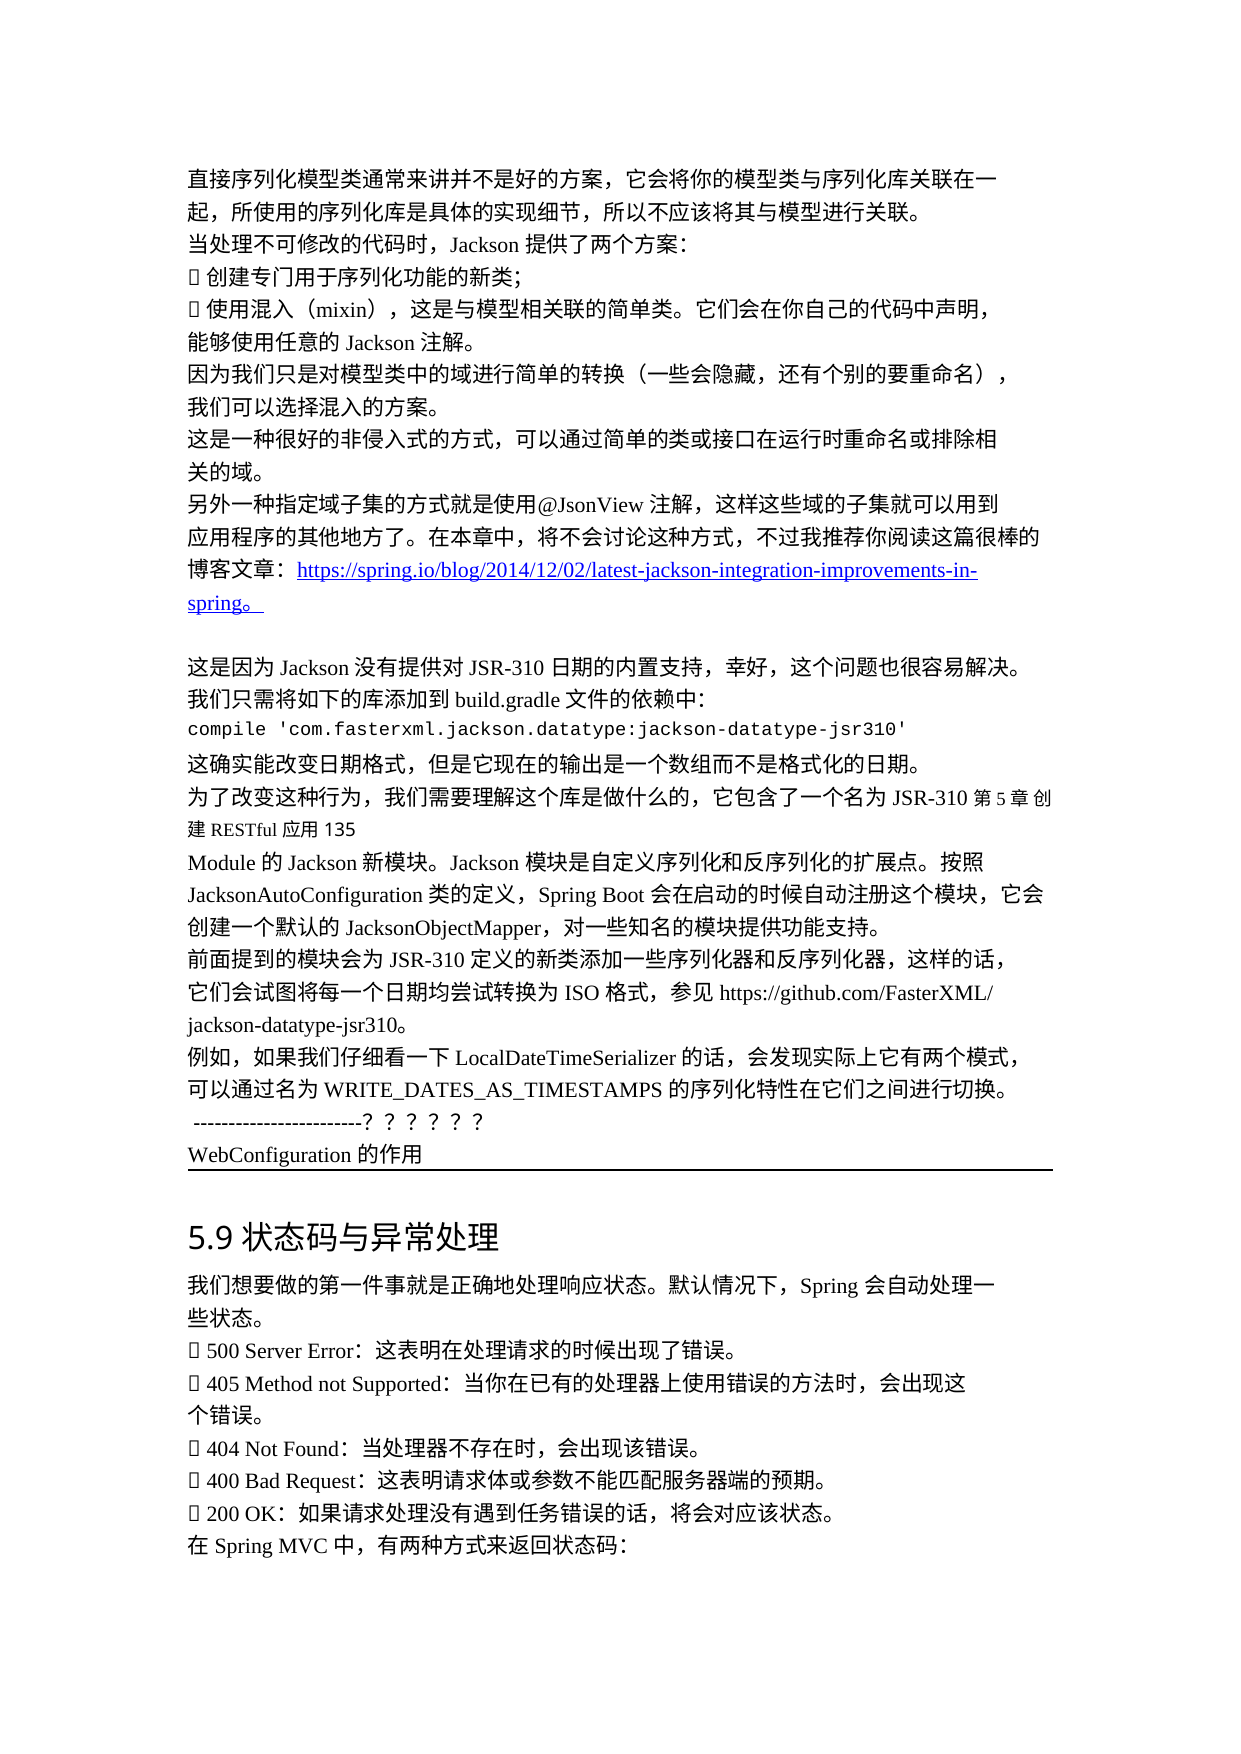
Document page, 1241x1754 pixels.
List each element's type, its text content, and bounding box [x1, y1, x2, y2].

text 我们只需将如下的库添加到 build.gradle 文件的依赖中： [187, 682, 1053, 714]
text  404 Not Found：当处理器不存在时，会出现该错误。 [187, 1431, 1053, 1463]
text 这是一种很好的非侵入式的方式，可以通过简单的类或接口在运行时重命名或排除相 [187, 422, 1053, 454]
text 当处理不可修改的代码时，Jackson 提供了两个方案： [187, 227, 1053, 259]
text  创建专门用于序列化功能的新类； [187, 259, 1053, 292]
text JacksonAutoConfiguration 类的定义，Spring Boot 会在启动的时候自动注册这个模块，它会 [187, 877, 1053, 909]
text 应用程序的其他地方了。在本章中，将不会讨论这种方式，不过我推荐你阅读这篇很棒的 [187, 519, 1053, 552]
text  200 OK：如果请求处理没有遇到任务错误的话，将会对应该状态。 [187, 1496, 1053, 1528]
text 个错误。 [187, 1398, 1053, 1431]
text compile 'com.fasterxml.jackson.datatype:jackson-datatype-jsr310' [187, 714, 1053, 747]
text 这是因为 Jackson 没有提供对 JSR-310 日期的内置支持，幸好，这个问题也很容易解决。 [187, 649, 1053, 682]
text 关的域。 [187, 454, 1053, 487]
text 可以通过名为 WRITE_DATES_AS_TIMESTAMPS 的序列化特性在它们之间进行切换。 [187, 1072, 1053, 1104]
text 前面提到的模块会为 JSR-310 定义的新类添加一些序列化器和反序列化器，这样的话， [187, 942, 1053, 974]
text 起，所使用的序列化库是具体的实现细节，所以不应该将其与模型进行关联。 [187, 194, 1053, 227]
text 这确实能改变日期格式，但是它现在的输出是一个数组而不是格式化的日期。 [187, 747, 1053, 779]
text 它们会试图将每一个日期均尝试转换为 ISO 格式，参见 https://github.com/FasterXML/ [187, 974, 1053, 1007]
text Module 的 Jackson 新模块。Jackson 模块是自定义序列化和反序列化的扩展点。按照 [187, 844, 1053, 877]
text WebConfiguration 的作用 [187, 1137, 1053, 1171]
text  500 Server Error：这表明在处理请求的时候出现了错误。 [187, 1333, 1053, 1366]
text  405 Method not Supported：当你在已有的处理器上使用错误的方法时，会出现这 [187, 1366, 1053, 1398]
text 能够使用任意的 Jackson 注解。 [187, 324, 1053, 357]
text 另外一种指定域子集的方式就是使用@JsonView 注解，这样这些域的子集就可以用到 [187, 487, 1053, 519]
text 为了改变这种行为，我们需要理解这个库是做什么的，它包含了一个名为 JSR-310 第 5 章 创建 RESTful 应用 135 [187, 779, 1053, 844]
text 5.9 状态码与异常处理 [187, 1203, 1053, 1268]
text  使用混入（mixin），这是与模型相关联的简单类。它们会在你自己的代码中声明， [187, 292, 1053, 324]
text 创建一个默认的 JacksonObjectMapper，对一些知名的模块提供功能支持。 [187, 909, 1053, 942]
text jackson-datatype-jsr310。 [187, 1007, 1053, 1039]
text 博客文章：https://spring.io/blog/2014/12/02/latest-jackson-integration-improvements-in-spring。 [187, 552, 1053, 617]
text 在 Spring MVC 中，有两种方式来返回状态码： [187, 1528, 1053, 1561]
text 因为我们只是对模型类中的域进行简单的转换（一些会隐藏，还有个别的要重命名）， [187, 357, 1053, 389]
text 些状态。 [187, 1301, 1053, 1333]
text 我们可以选择混入的方案。 [187, 389, 1053, 422]
text  400 Bad Request：这表明请求体或参数不能匹配服务器端的预期。 [187, 1463, 1053, 1496]
text 例如，如果我们仔细看一下 LocalDateTimeSerializer 的话，会发现实际上它有两个模式， [187, 1039, 1053, 1072]
text 我们想要做的第一件事就是正确地处理响应状态。默认情况下，Spring 会自动处理一 [187, 1268, 1053, 1301]
text ------------------------？？？？？？ [187, 1104, 1053, 1137]
text 直接序列化模型类通常来讲并不是好的方案，它会将你的模型类与序列化库关联在一 [187, 162, 1053, 194]
